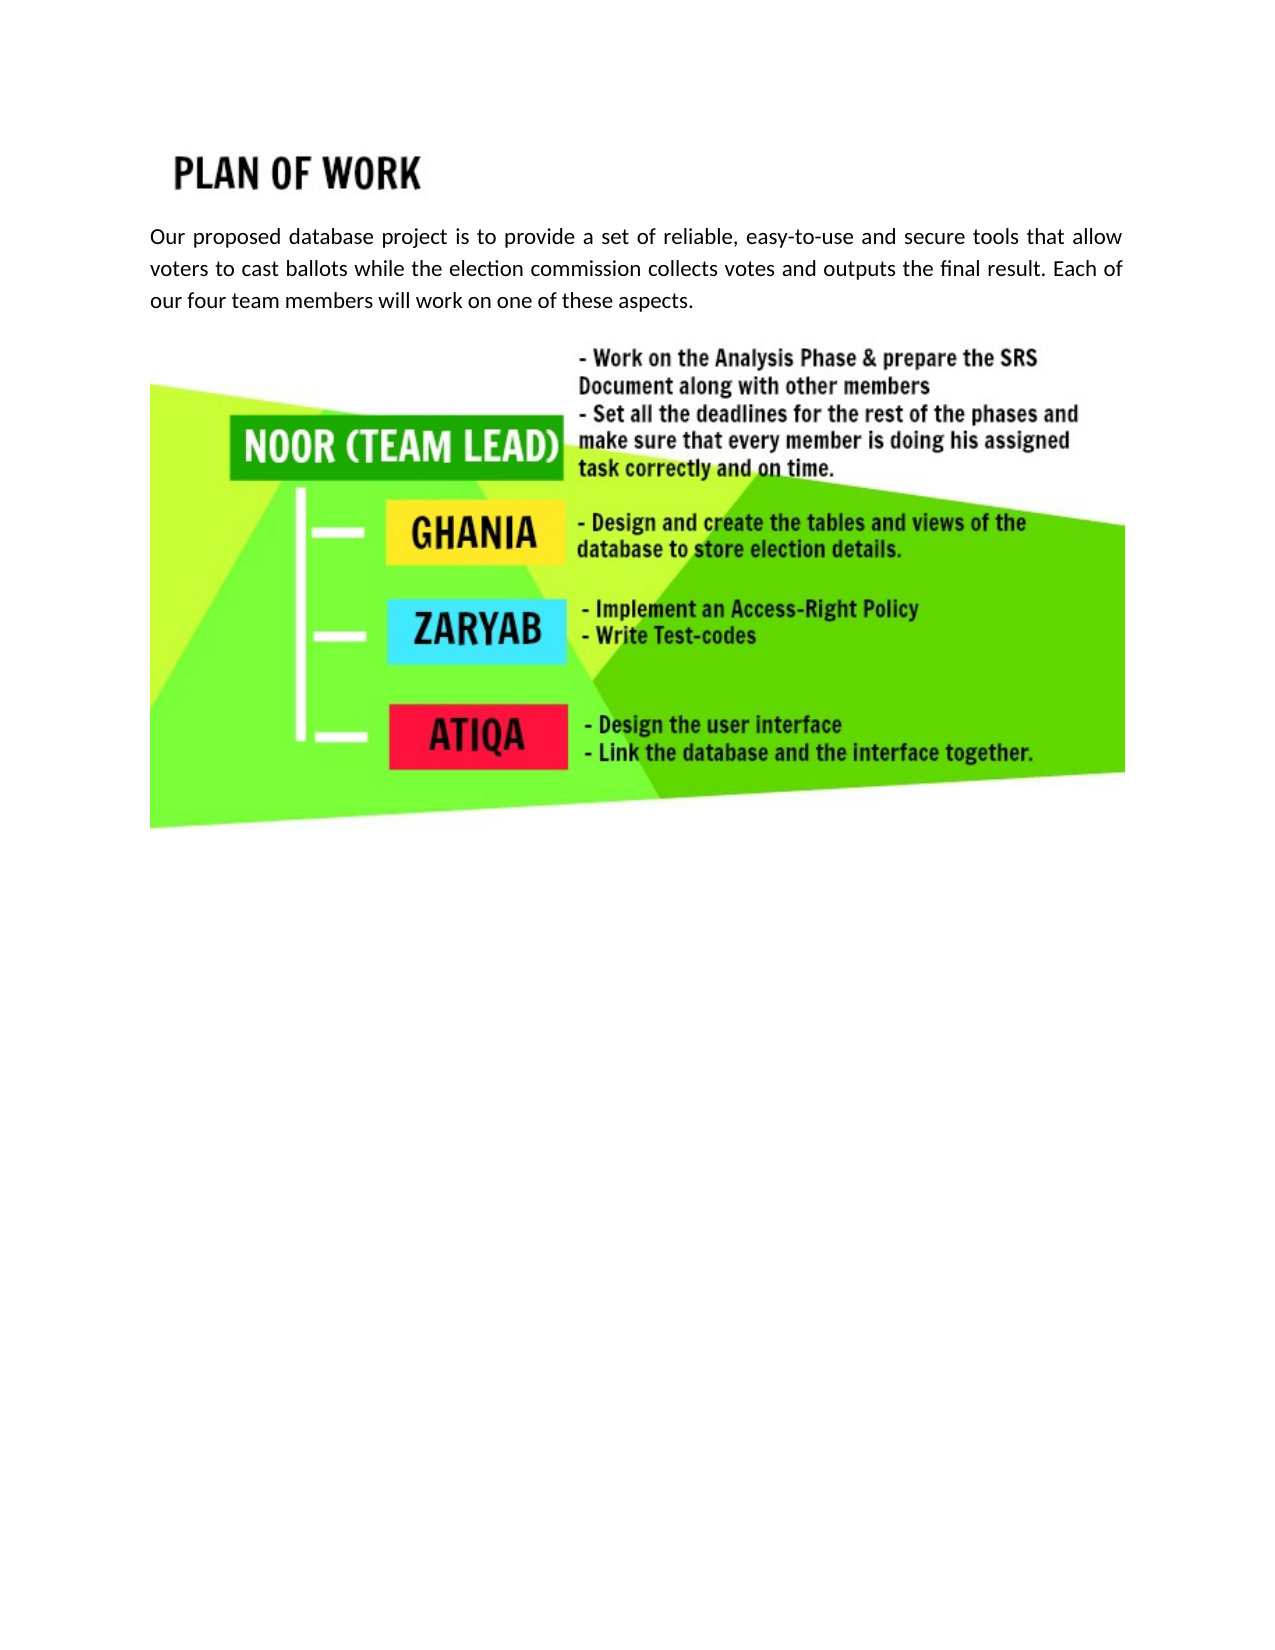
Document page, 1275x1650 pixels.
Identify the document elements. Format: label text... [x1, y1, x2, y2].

picture [150, 150, 1125, 197]
text Our proposed database project is to provide a set of reliable, easy-to-use and secure tools that allow voters to cast ballots while the election commission collects votes and outputs the final result. Each of our four team members will work on one of these aspects. [150, 222, 1125, 314]
picture [150, 339, 1125, 830]
